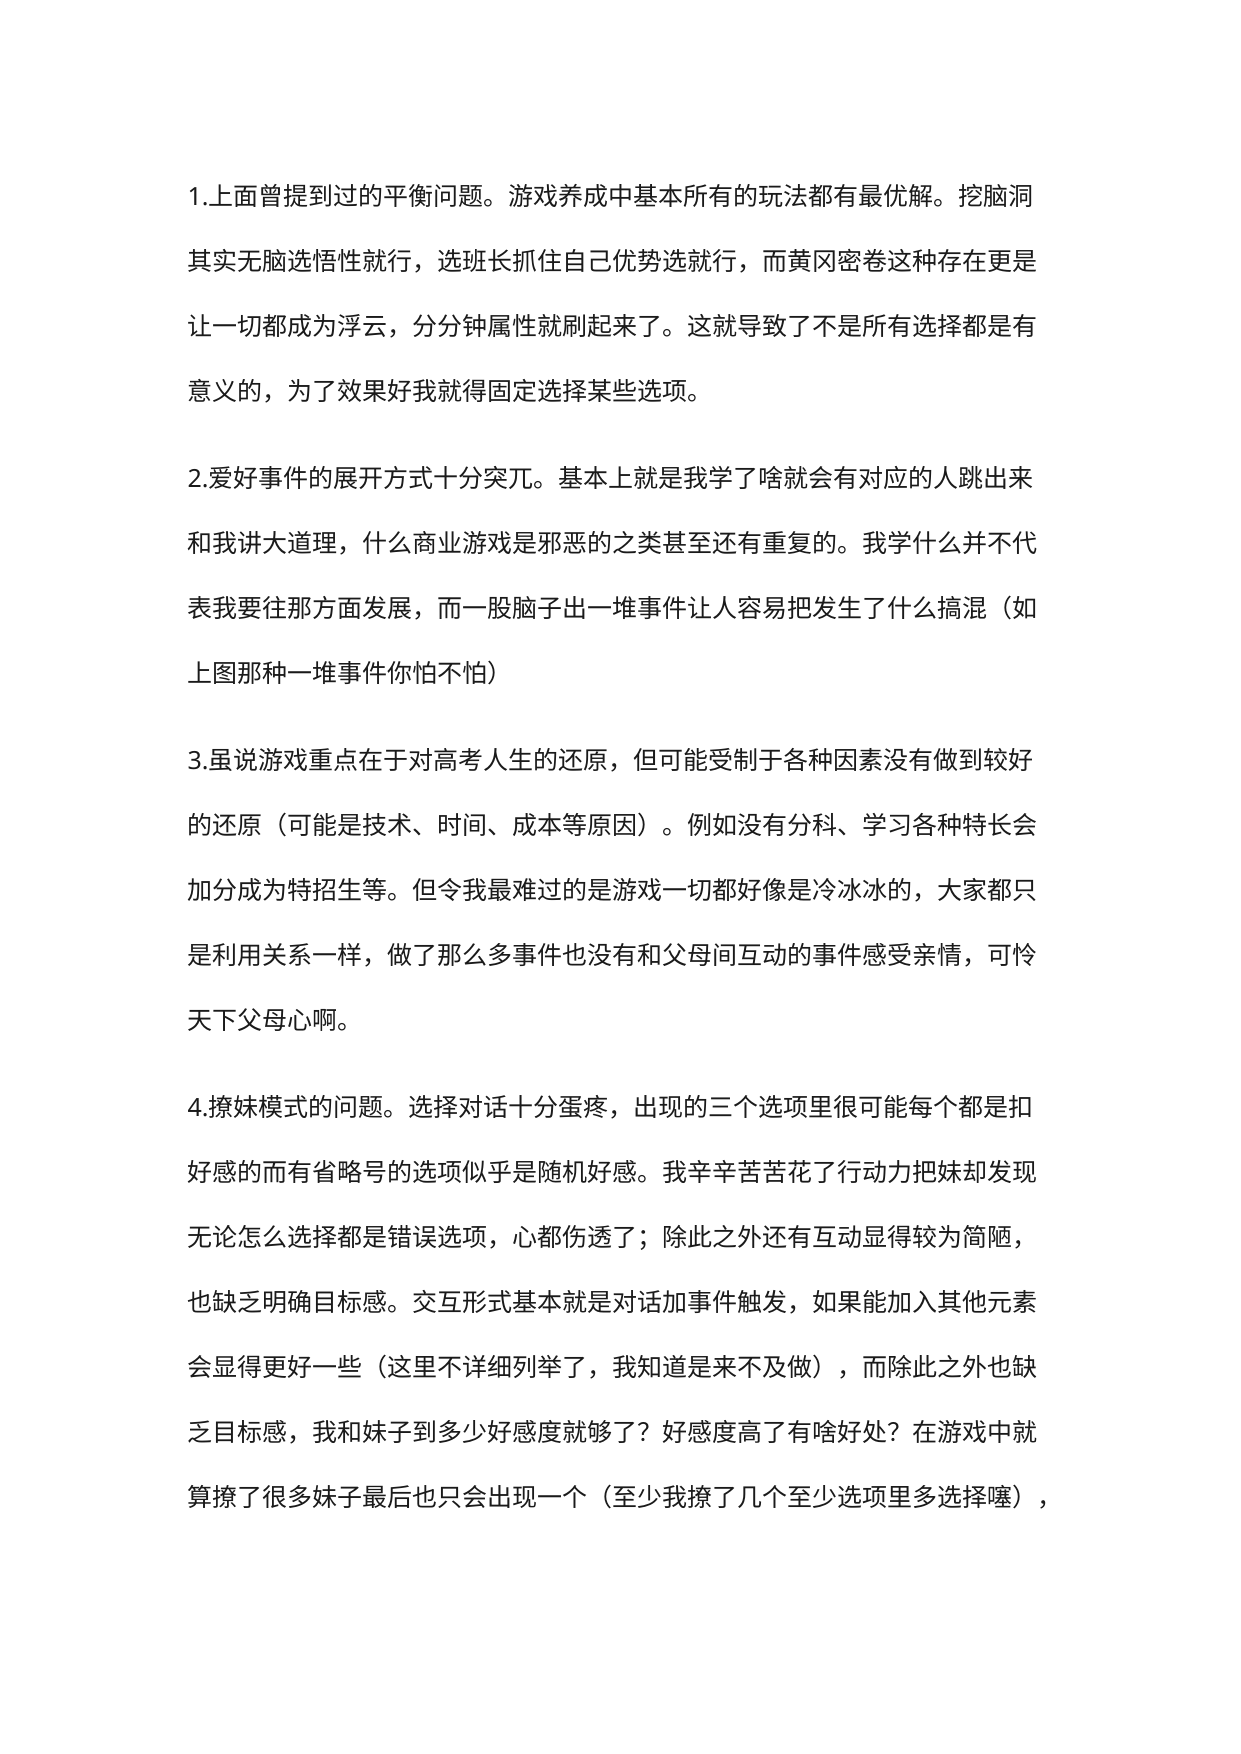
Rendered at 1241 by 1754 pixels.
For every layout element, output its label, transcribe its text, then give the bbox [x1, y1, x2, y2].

text 1.上面曾提到过的平衡问题。游戏养成中基本所有的玩法都有最优解。挖脑洞其实无脑选悟性就行，选班长抓住自己优势选就行，而黄冈密卷这种存在更是让一切都成为浮云，分分钟属性就刷起来了。这就导致了不是所有选择都是有意义的，为了效果好我就得固定选择某些选项。 [187, 162, 1053, 422]
text 2.爱好事件的展开方式十分突兀。基本上就是我学了啥就会有对应的人跳出来和我讲大道理，什么商业游戏是邪恶的之类甚至还有重复的。我学什么并不代表我要往那方面发展，而一股脑子出一堆事件让人容易把发生了什么搞混（如上图那种一堆事件你怕不怕） [187, 444, 1053, 704]
text 3.虽说游戏重点在于对高考人生的还原，但可能受制于各种因素没有做到较好的还原（可能是技术、时间、成本等原因）。例如没有分科、学习各种特长会加分成为特招生等。但令我最难过的是游戏一切都好像是冷冰冰的，大家都只是利用关系一样，做了那么多事件也没有和父母间互动的事件感受亲情，可怜天下父母心啊。 [187, 726, 1053, 1051]
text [187, 1073, 1053, 1528]
